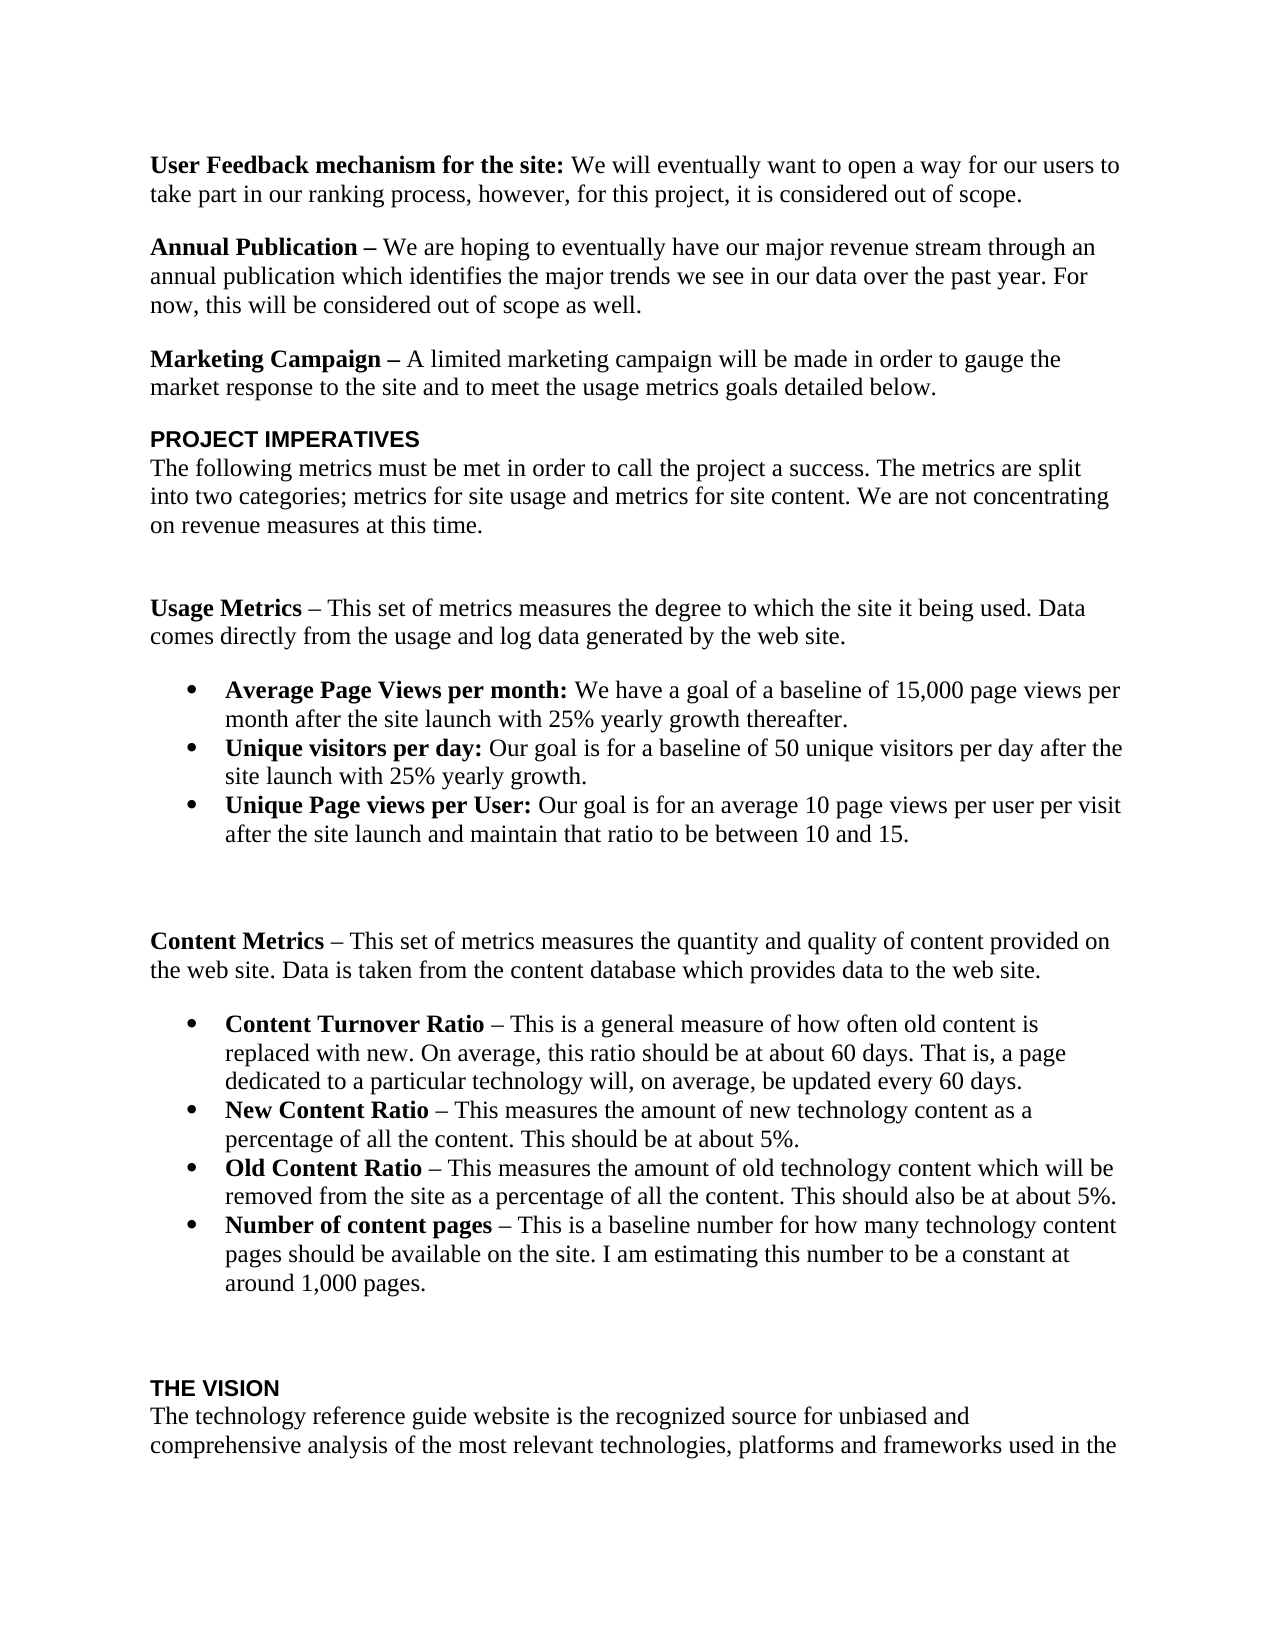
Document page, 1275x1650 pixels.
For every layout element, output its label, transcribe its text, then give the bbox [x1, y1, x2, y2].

text Content Metrics – This set of metrics measures the quantity and quality of content provided on the web site. Data is taken from the content database which provides data to the web site. [150, 926, 1125, 984]
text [150, 1401, 1125, 1459]
list Number of content pages – This is a baseline number for how many technology content pages should be available on the site. I am estimating this number to be a constant at around 1,000 pages. [187, 1210, 1125, 1296]
text PROJECT IMPERATIVES [150, 426, 1125, 453]
text Annual Publication – We are hoping to eventually have our major revenue stream through an annual publication which identifies the major trends we see in our data over the past year. For now, this will be considered out of scope as well. [150, 232, 1125, 319]
text Usage Metrics – This set of metrics measures the degree to which the site it being used. Data comes directly from the usage and log data generated by the web site. [150, 593, 1125, 650]
list Content Turnover Ratio – This is a general measure of how often old content is replaced with new. On average, this ratio should be at about 60 days. That is, a page dedicated to a particular technology will, on average, be updated every 60 days. [187, 1009, 1125, 1095]
text Marketing Campaign – A limited marketing campaign will be made in order to gauge the market response to the site and to meet the usage metrics goals detailed below. [150, 344, 1125, 401]
list Average Page Views per month: We have a goal of a baseline of 15,000 page views per month after the site launch with 25% yearly growth thereafter. [187, 675, 1125, 733]
list Unique Page views per User: Our goal is for an average 10 page views per user per visit after the site launch and maintain that ratio to be between 10 and 15. [187, 790, 1125, 848]
text The following metrics must be met in order to call the project a success. The metrics are split into two categories; metrics for site usage and metrics for site content. We are not concentrating on revenue measures at this time. [150, 453, 1125, 539]
text User Feedback mechanism for the site: We will eventually want to open a way for our users to take part in our ranking process, however, for this project, it is considered out of scope. [150, 150, 1125, 207]
list Old Content Ratio – This measures the amount of old technology content which will be removed from the site as a percentage of all the content. This should also be at about 5%. [187, 1153, 1125, 1210]
text THE VISION [150, 1375, 1125, 1401]
list New Content Ratio – This measures the amount of new technology content as a percentage of all the content. This should be at about 5%. [187, 1095, 1125, 1153]
list Unique visitors per day: Our goal is for a baseline of 50 unique visitors per day after the site launch with 25% yearly growth. [187, 733, 1125, 790]
